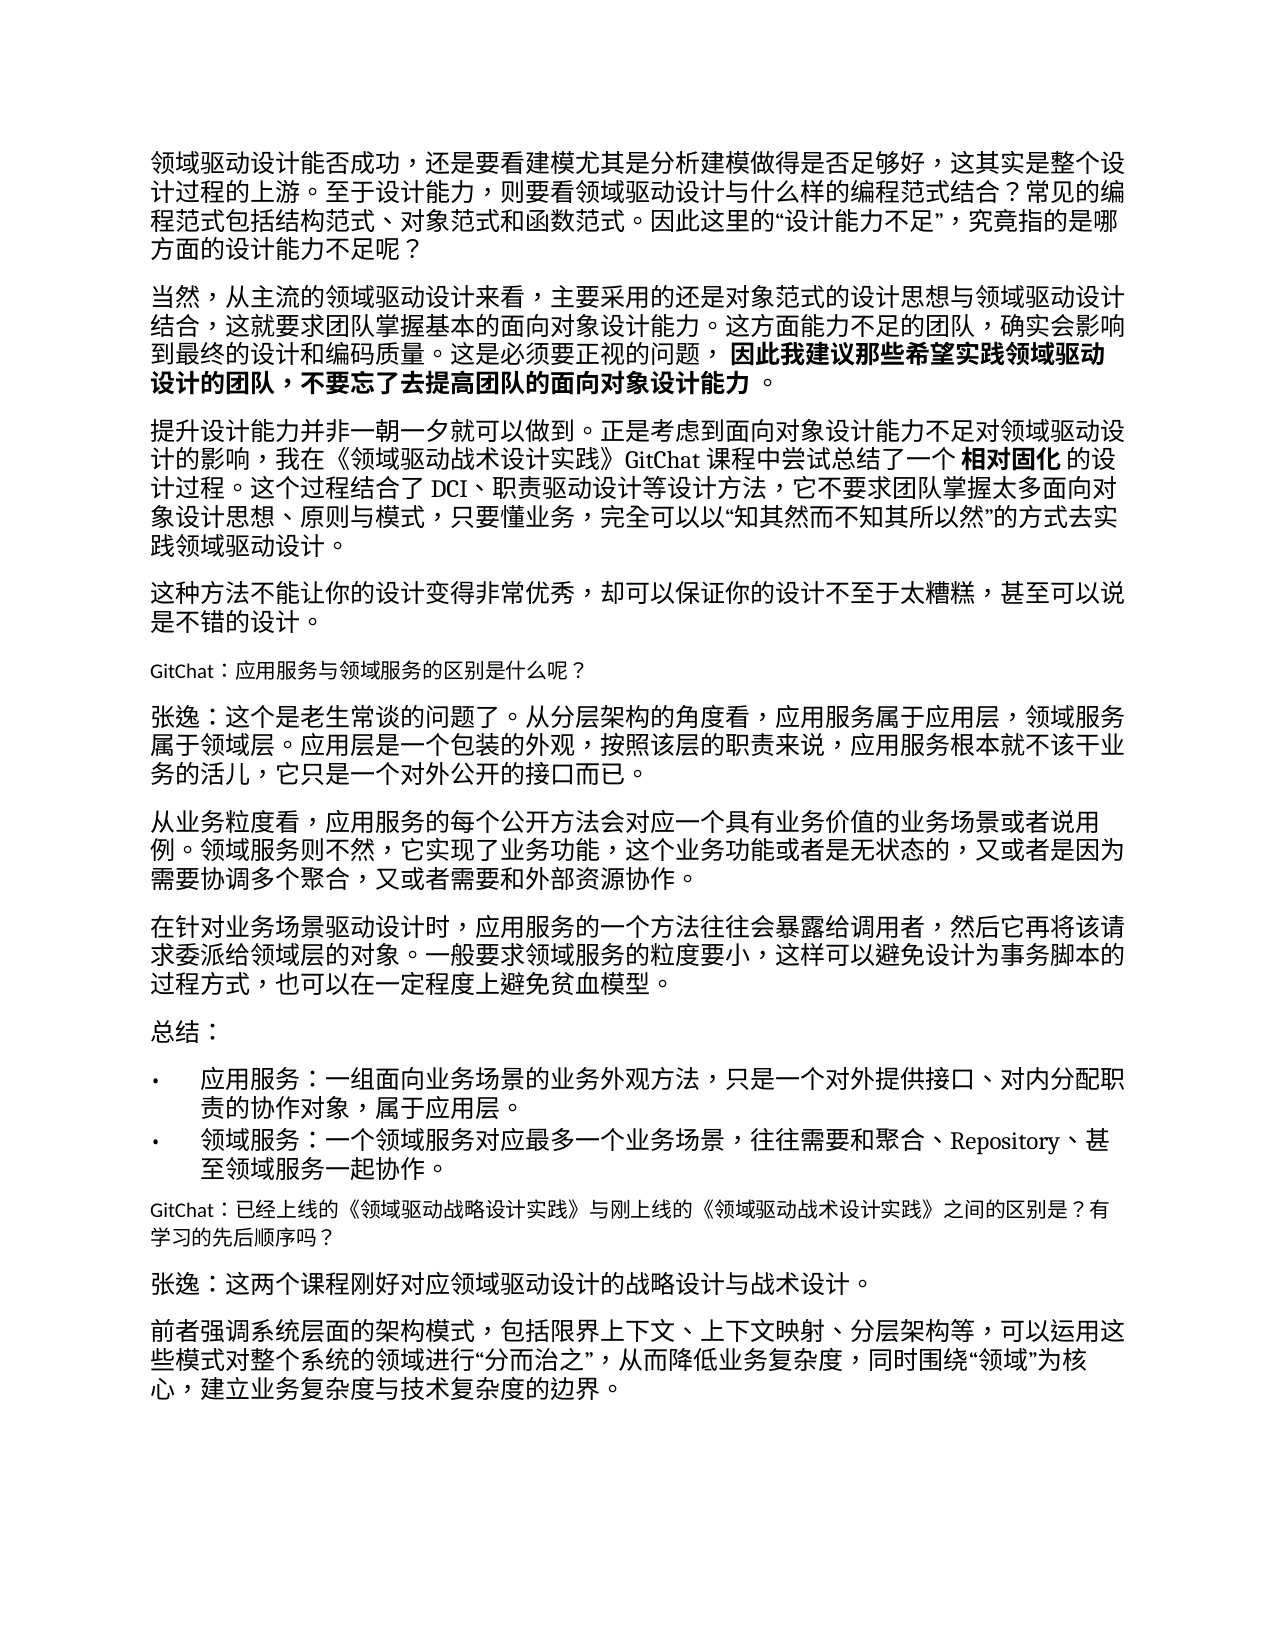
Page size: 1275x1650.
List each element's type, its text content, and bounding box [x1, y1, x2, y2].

text 当然，从主流的领域驱动设计来看，主要采用的还是对象范式的设计思想与领域驱动设计结合，这就要求团队掌握基本的面向对象设计能力。这方面能力不足的团队，确实会影响到最终的设计和编码质量。这是必须要正视的问题， 因此我建议那些希望实践领域驱动设计的团队，不要忘了去提高团队的面向对象设计能力 。 [150, 284, 1125, 399]
text GitChat：已经上线的《领域驱动战略设计实践》与刚上线的《领域驱动战术设计实践》之间的区别是？有学习的先后顺序吗？ [150, 1195, 1125, 1252]
text 总结： [150, 1018, 1125, 1047]
list 领域服务：一个领域服务对应最多一个业务场景，往往需要和聚合、Repository、甚至领域服务一起协作。 [150, 1127, 1125, 1185]
text 在针对业务场景驱动设计时，应用服务的一个方法往往会暴露给调用者，然后它再将该请求委派给领域层的对象。一般要求领域服务的粒度要小，这样可以避免设计为事务脚本的过程方式，也可以在一定程度上避免贫血模型。 [150, 913, 1125, 1000]
text 从业务粒度看，应用服务的每个公开方法会对应一个具有业务价值的业务场景或者说用例。领域服务则不然，它实现了业务功能，这个业务功能或者是无状态的，又或者是因为需要协调多个聚合，又或者需要和外部资源协作。 [150, 808, 1125, 895]
text 提升设计能力并非一朝一夕就可以做到。正是考虑到面向对象设计能力不足对领域驱动设计的影响，我在《领域驱动战术设计实践》GitChat 课程中尝试总结了一个 相对固化 的设计过程。这个过程结合了 DCI、职责驱动设计等设计方法，它不要求团队掌握太多面向对象设计思想、原则与模式，只要懂业务，完全可以以“知其然而不知其所以然”的方式去实践领域驱动设计。 [150, 417, 1125, 561]
list 应用服务：一组面向业务场景的业务外观方法，只是一个对外提供接口、对内分配职责的协作对象，属于应用层。 [150, 1066, 1125, 1123]
text 张逸：这个是老生常谈的问题了。从分层架构的角度看，应用服务属于应用层，领域服务属于领域层。应用层是一个包装的外观，按照该层的职责来说，应用服务根本就不该干业务的活儿，它只是一个对外公开的接口而已。 [150, 703, 1125, 790]
text 张逸：这两个课程刚好对应领域驱动设计的战略设计与战术设计。 [150, 1271, 1125, 1299]
text 前者强调系统层面的架构模式，包括限界上下文、上下文映射、分层架构等，可以运用这些模式对整个系统的领域进行“分而治之”，从而降低业务复杂度，同时围绕“领域”为核心，建立业务复杂度与技术复杂度的边界。 [150, 1318, 1125, 1404]
text GitChat：应用服务与领域服务的区别是什么呢？ [150, 656, 1125, 685]
text 这种方法不能让你的设计变得非常优秀，却可以保证你的设计不至于太糟糕，甚至可以说是不错的设计。 [150, 580, 1125, 637]
text 领域驱动设计能否成功，还是要看建模尤其是分析建模做得是否足够好，这其实是整个设计过程的上游。至于设计能力，则要看领域驱动设计与什么样的编程范式结合？常见的编程范式包括结构范式、对象范式和函数范式。因此这里的“设计能力不足”，究竟指的是哪方面的设计能力不足呢？ [150, 150, 1125, 265]
